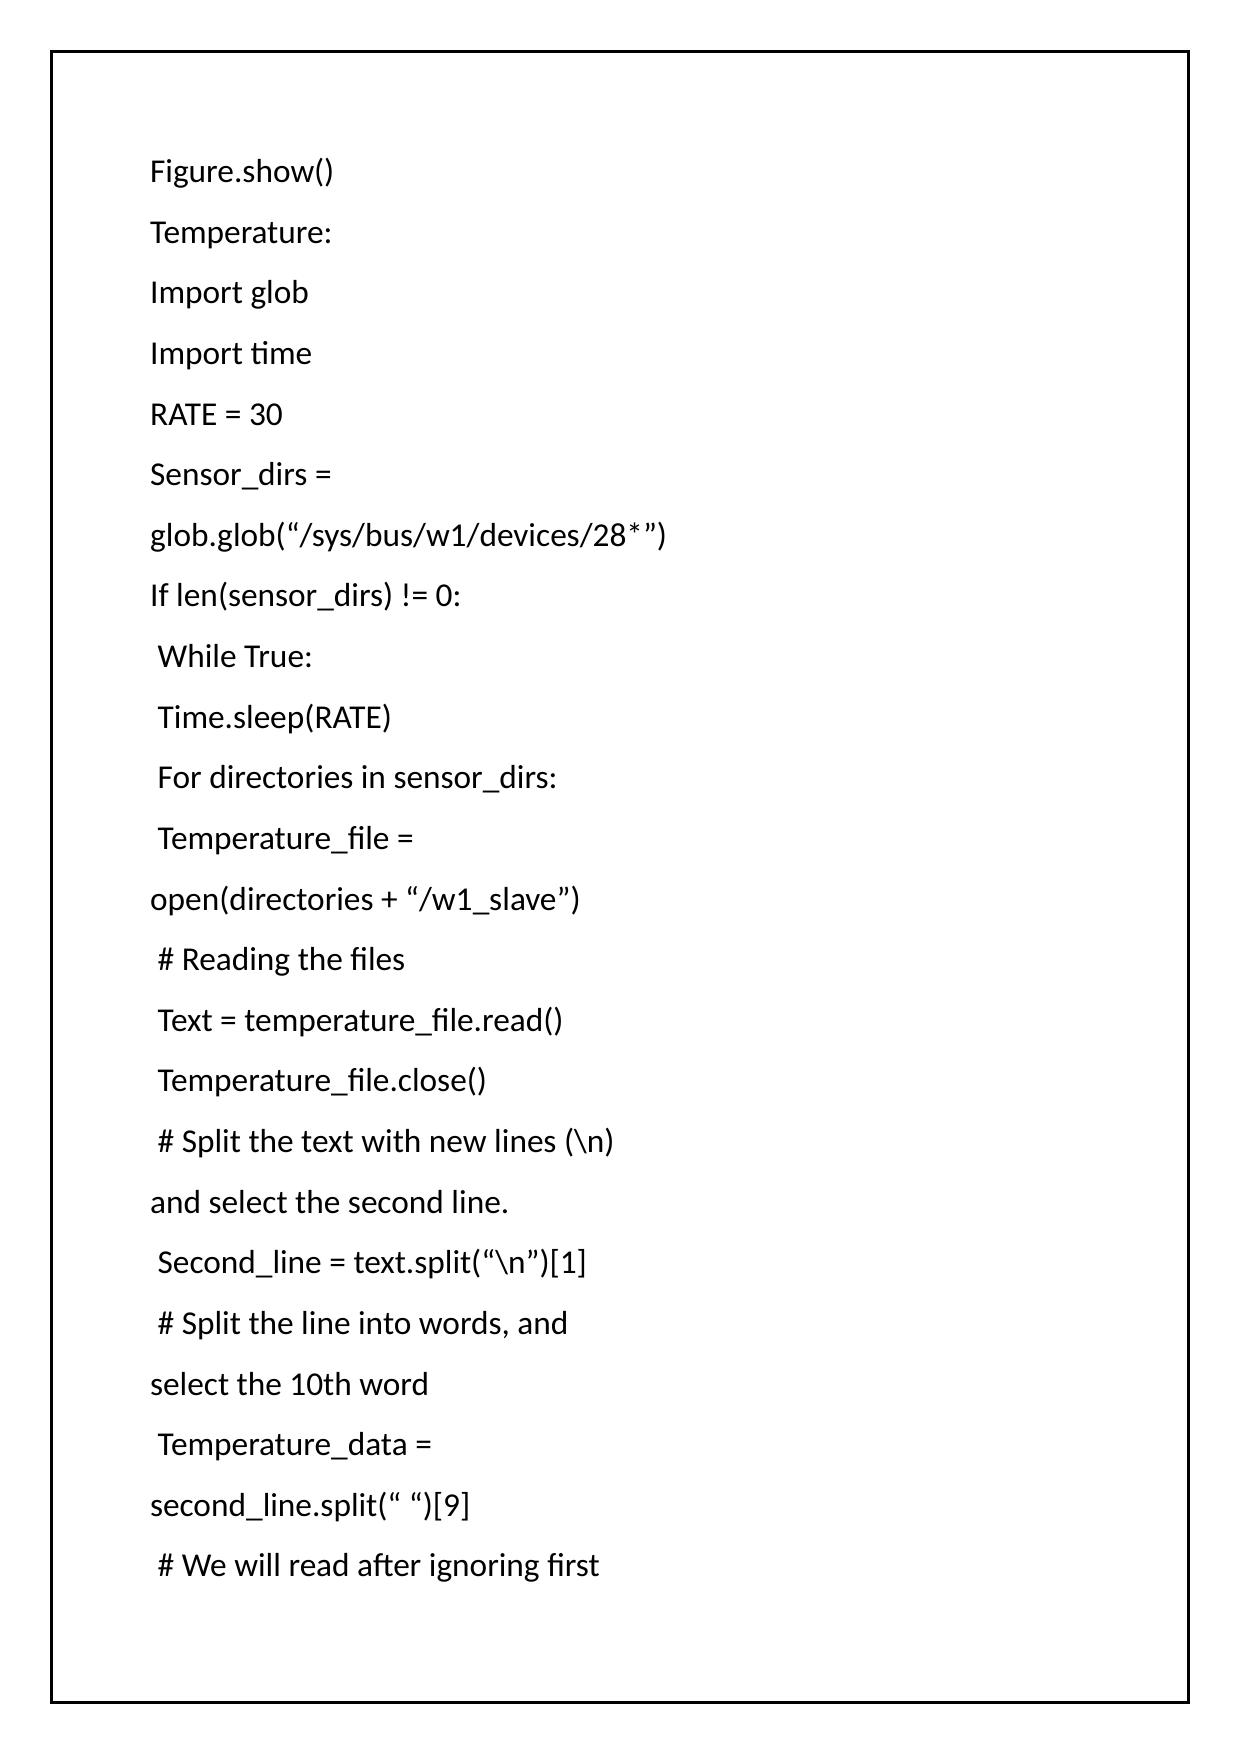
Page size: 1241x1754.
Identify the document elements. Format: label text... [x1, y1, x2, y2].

text # Split the text with new lines (\n) [150, 1120, 1090, 1161]
text Second_line = text.split(“\n”)[1] [150, 1241, 1090, 1282]
text and select the second line. [150, 1181, 1090, 1221]
text Time.sleep(RATE) [150, 696, 1090, 736]
text Temperature_file = [150, 817, 1090, 858]
text Text = temperature_file.read() [150, 999, 1090, 1039]
text If len(sensor_dirs) != 0: [150, 574, 1090, 615]
text # Reading the files [150, 938, 1090, 979]
text For directories in sensor_dirs: [150, 756, 1090, 797]
text Import glob [150, 271, 1090, 312]
text Temperature: [150, 211, 1090, 251]
text second_line.split(“ “)[9] [150, 1484, 1090, 1524]
text # Split the line into words, and [150, 1302, 1090, 1343]
text Sensor_dirs = [150, 453, 1090, 494]
text Figure.show() [150, 150, 1090, 191]
text Import time [150, 332, 1090, 373]
text While True: [150, 635, 1090, 676]
text Temperature_file.close() [150, 1059, 1090, 1100]
text RATE = 30 [150, 392, 1090, 433]
text glob.glob(“/sys/bus/w1/devices/28*”) [150, 514, 1090, 554]
text open(directories + “/w1_slave”) [150, 877, 1090, 918]
text # We will read after ignoring first [150, 1544, 1090, 1585]
text Temperature_data = [150, 1423, 1090, 1464]
text select the 10th word [150, 1362, 1090, 1403]
